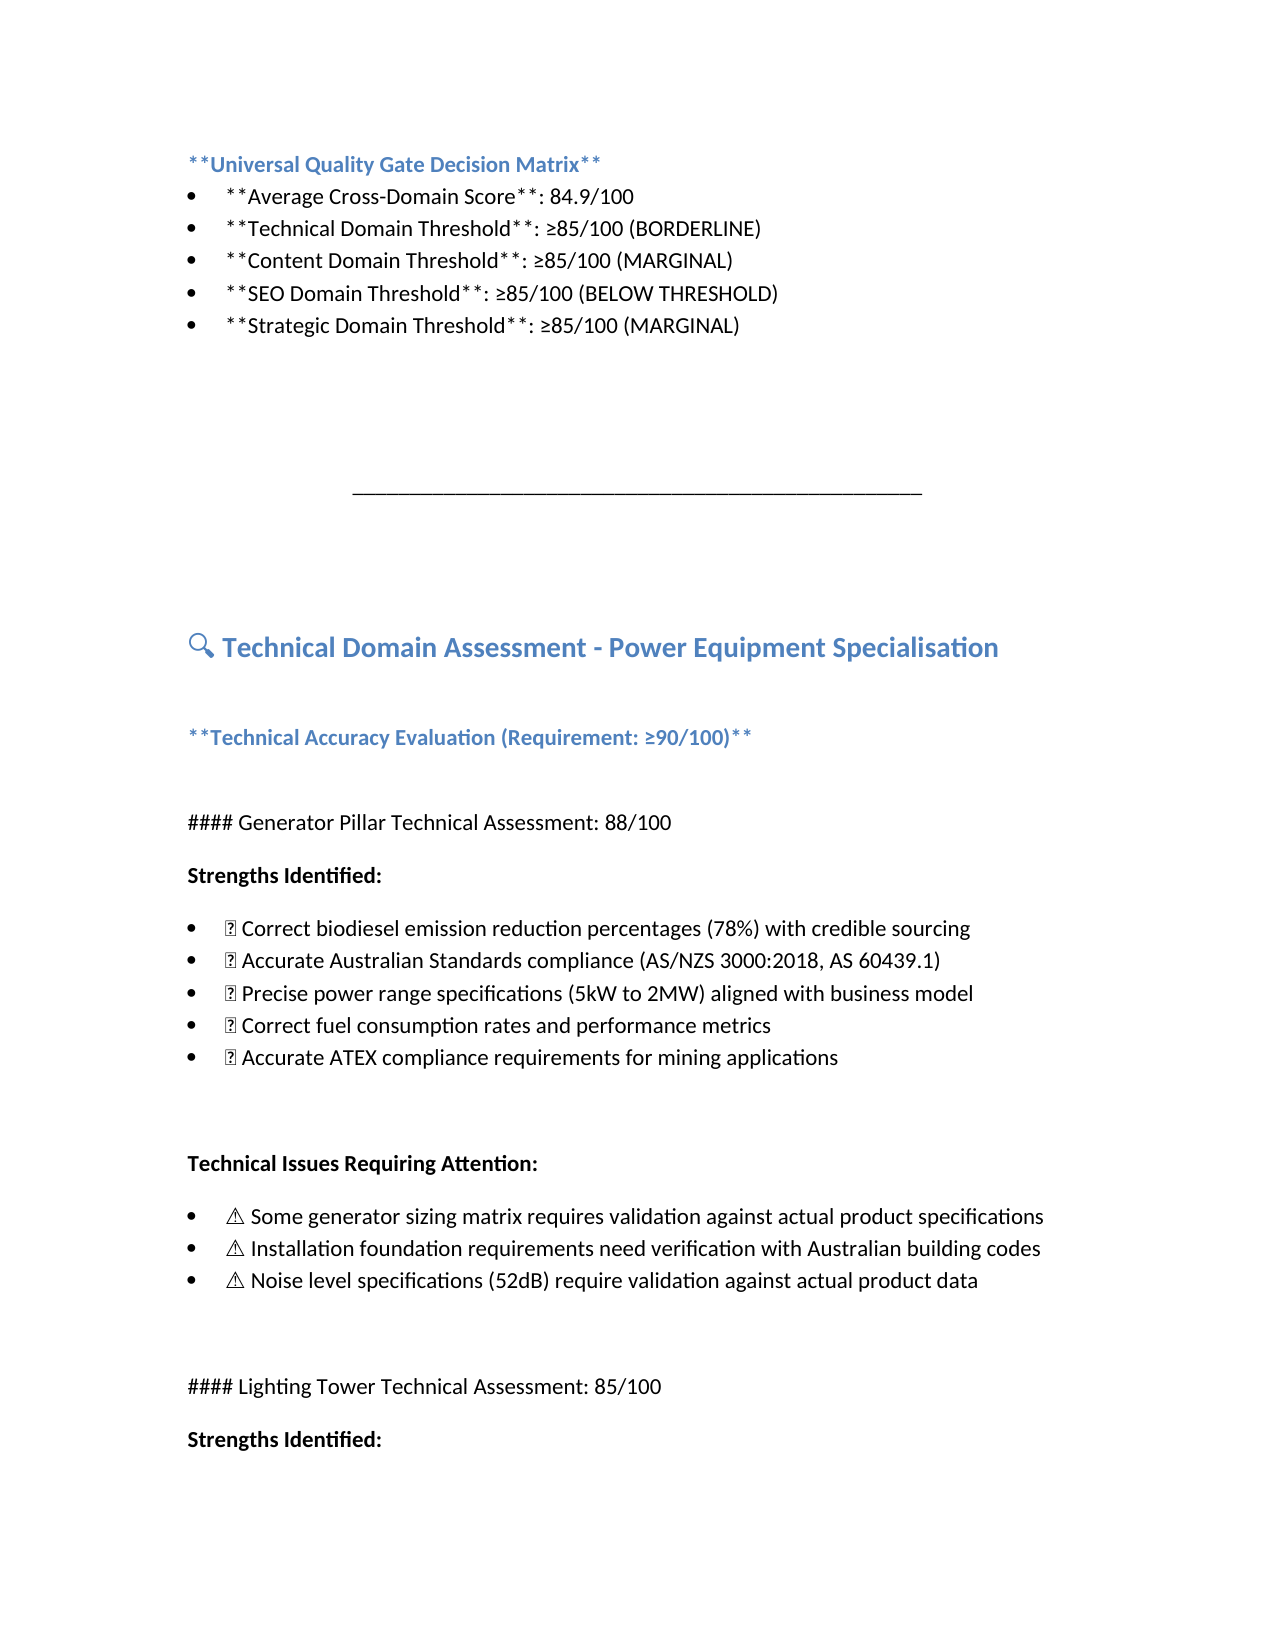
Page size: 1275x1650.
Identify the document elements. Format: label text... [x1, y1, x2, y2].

subtitle 🔍 Technical Domain Assessment - Power Equipment Specialisation [187, 629, 1087, 665]
text Technical Issues Requiring Attention: [187, 1149, 1087, 1177]
list ⚠️ Installation foundation requirements need verification with Australian building codes [187, 1234, 1087, 1262]
subtitle **Universal Quality Gate Decision Matrix** [187, 150, 1087, 178]
subtitle **Technical Accuracy Evaluation (Requirement: ≥90/100)** [187, 723, 1087, 751]
list ⚠️ Noise level specifications (52dB) require validation against actual product data [187, 1266, 1087, 1294]
list ✅ Accurate Australian Standards compliance (AS/NZS 3000:2018, AS 60439.1) [187, 946, 1087, 974]
list **Strategic Domain Threshold**: ≥85/100 (MARGINAL) [187, 311, 1087, 339]
list **SEO Domain Threshold**: ≥85/100 (BELOW THRESHOLD) [187, 279, 1087, 307]
list ✅ Correct fuel consumption rates and performance metrics [187, 1011, 1087, 1039]
text #### Generator Pillar Technical Assessment: 88/100 [187, 808, 1087, 836]
text Strengths Identified: [187, 1426, 1087, 1453]
text __________________________________________________ [187, 470, 1087, 498]
list ⚠️ Some generator sizing matrix requires validation against actual product specifications [187, 1202, 1087, 1230]
text #### Lighting Tower Technical Assessment: 85/100 [187, 1372, 1087, 1401]
list ✅ Accurate ATEX compliance requirements for mining applications [187, 1043, 1087, 1071]
list **Technical Domain Threshold**: ≥85/100 (BORDERLINE) [187, 214, 1087, 242]
text Strengths Identified: [187, 861, 1087, 889]
list ✅ Correct biodiesel emission reduction percentages (78%) with credible sourcing [187, 914, 1087, 942]
list **Content Domain Threshold**: ≥85/100 (MARGINAL) [187, 247, 1087, 274]
list ✅ Precise power range specifications (5kW to 2MW) aligned with business model [187, 979, 1087, 1007]
list **Average Cross-Domain Score**: 84.9/100 [187, 182, 1087, 210]
